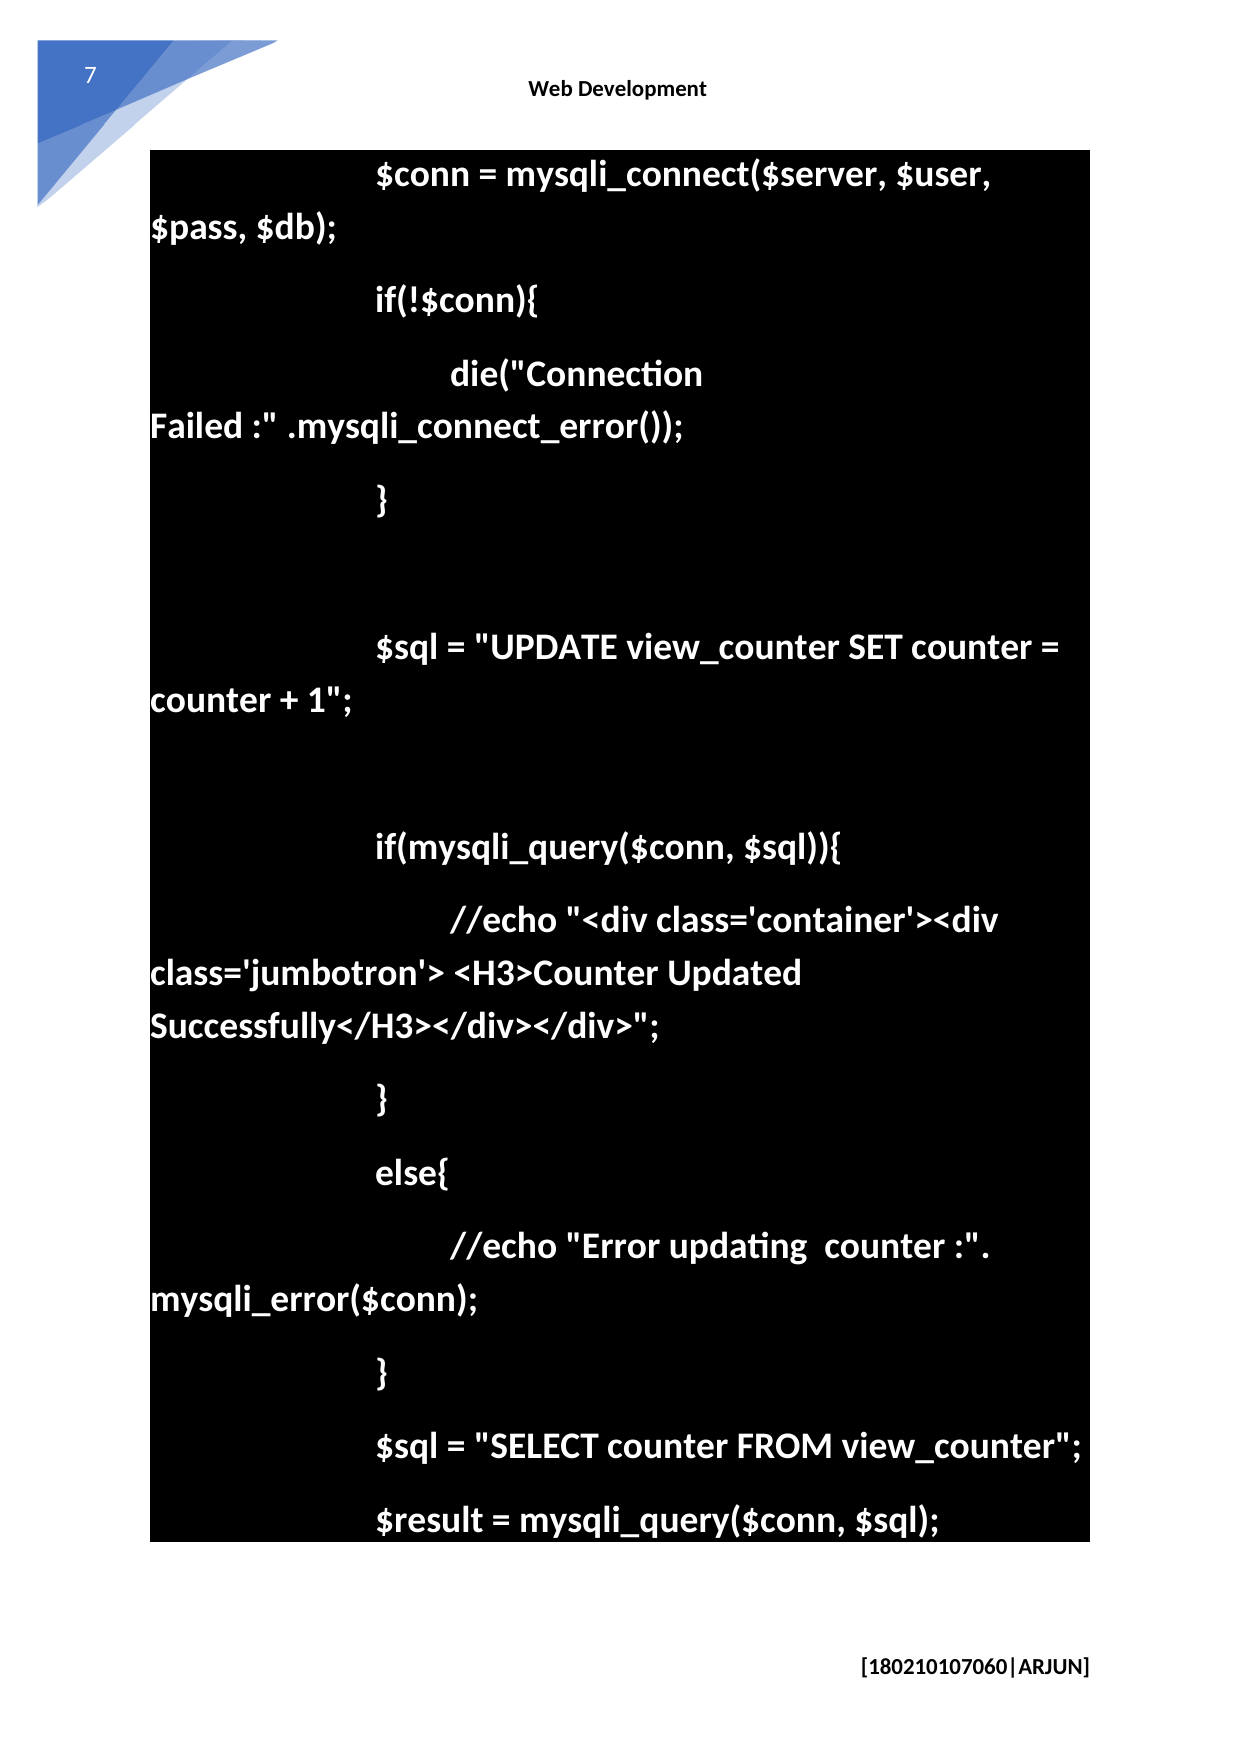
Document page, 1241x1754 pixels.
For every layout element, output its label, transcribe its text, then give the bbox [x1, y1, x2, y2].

text } [150, 1075, 1090, 1121]
text } [150, 476, 1090, 522]
text $sql = "SELECT counter FROM view_counter"; [150, 1422, 1090, 1468]
text die("Connection Failed :" .mysqli_connect_error()); [150, 350, 1090, 448]
text if(mysqli_query($conn, $sql)){ [150, 823, 1090, 869]
text $result = mysqli_query($conn, $sql); [150, 1496, 1090, 1542]
text //echo "<div class='container'><div class='jumbotron'> <H3>Counter Updated Successfully</H3></div></div>"; [150, 896, 1090, 1048]
text } [150, 1349, 1090, 1394]
text //echo "Error updating counter :". mysqli_error($conn); [150, 1222, 1090, 1321]
text $sql = "UPDATE view_counter SET counter = counter + 1"; [150, 623, 1090, 722]
text $conn = mysqli_connect($server, $user, $pass, $db); [150, 150, 1090, 248]
text if(!$conn){ [150, 276, 1090, 322]
text else{ [150, 1149, 1090, 1195]
picture [37, 40, 279, 209]
